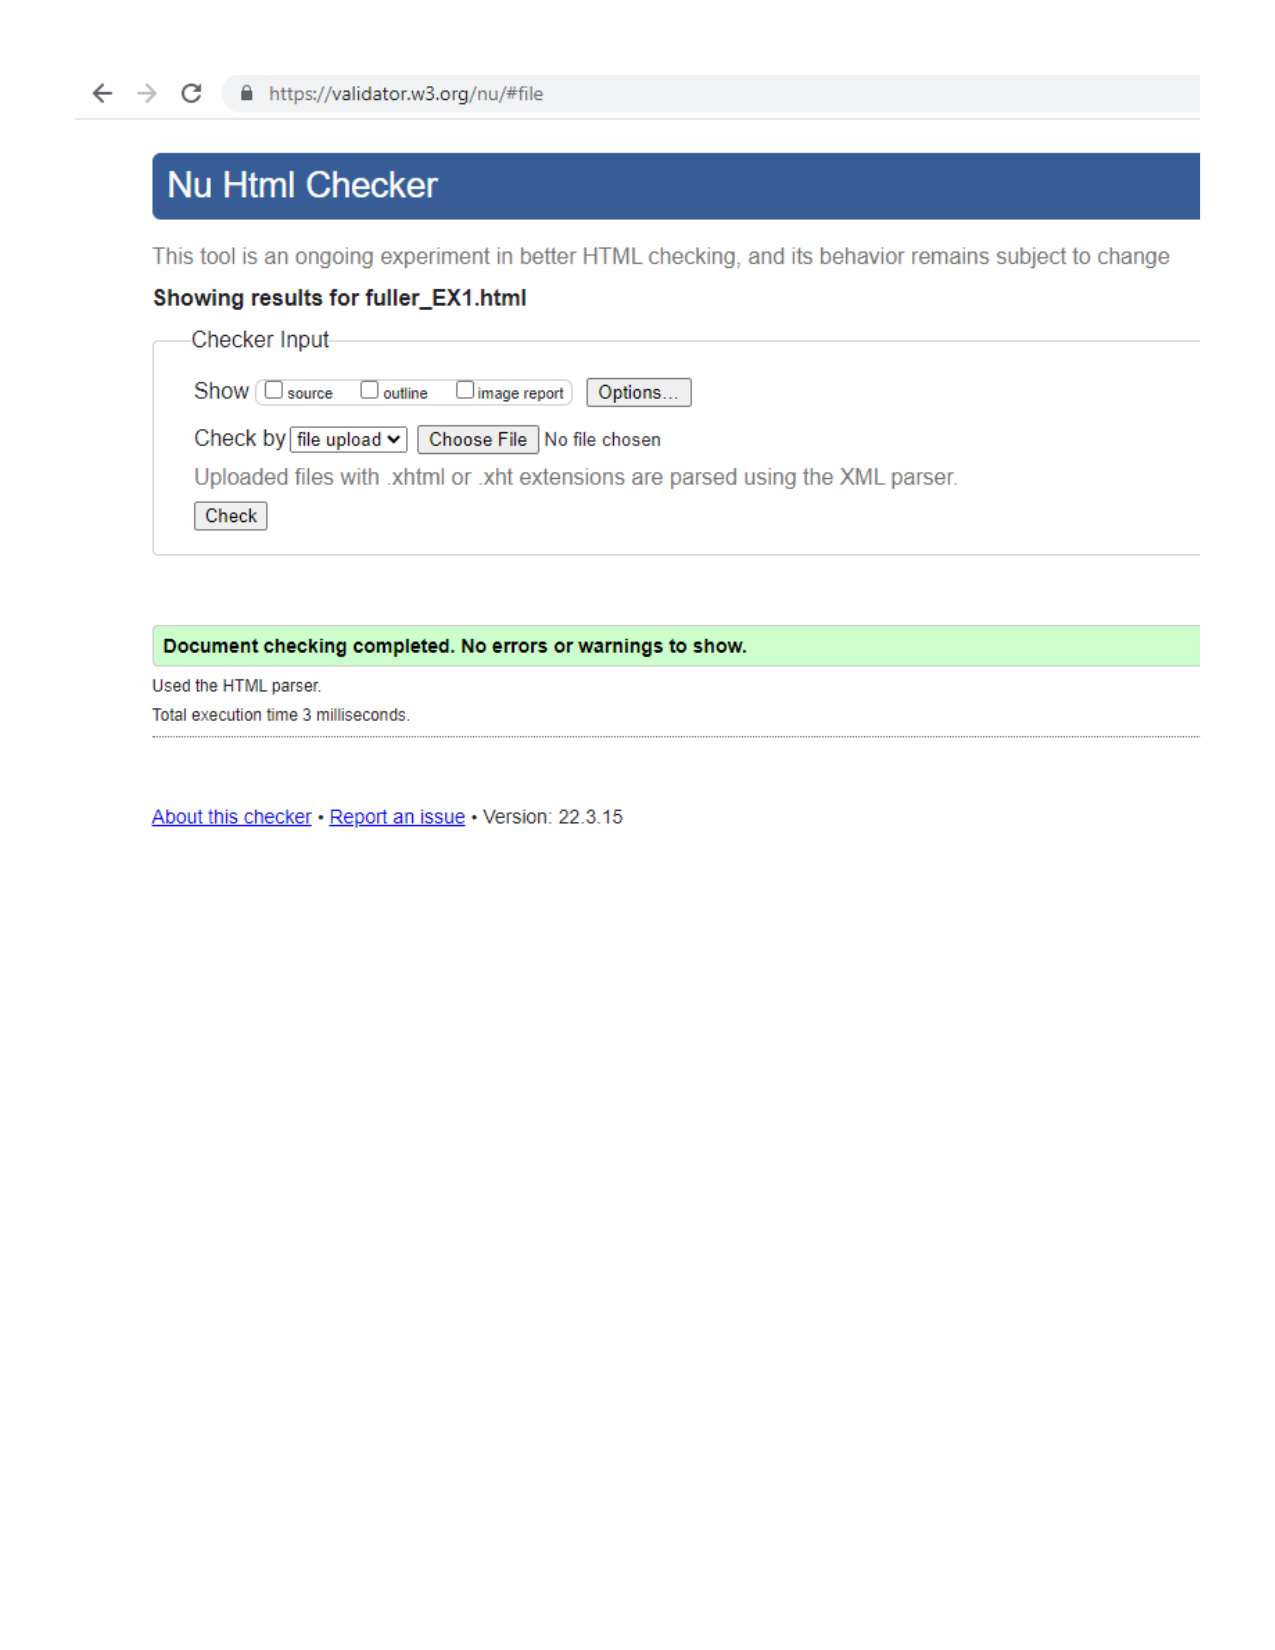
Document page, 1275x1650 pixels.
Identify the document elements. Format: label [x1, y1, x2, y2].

picture [75, 75, 1200, 907]
